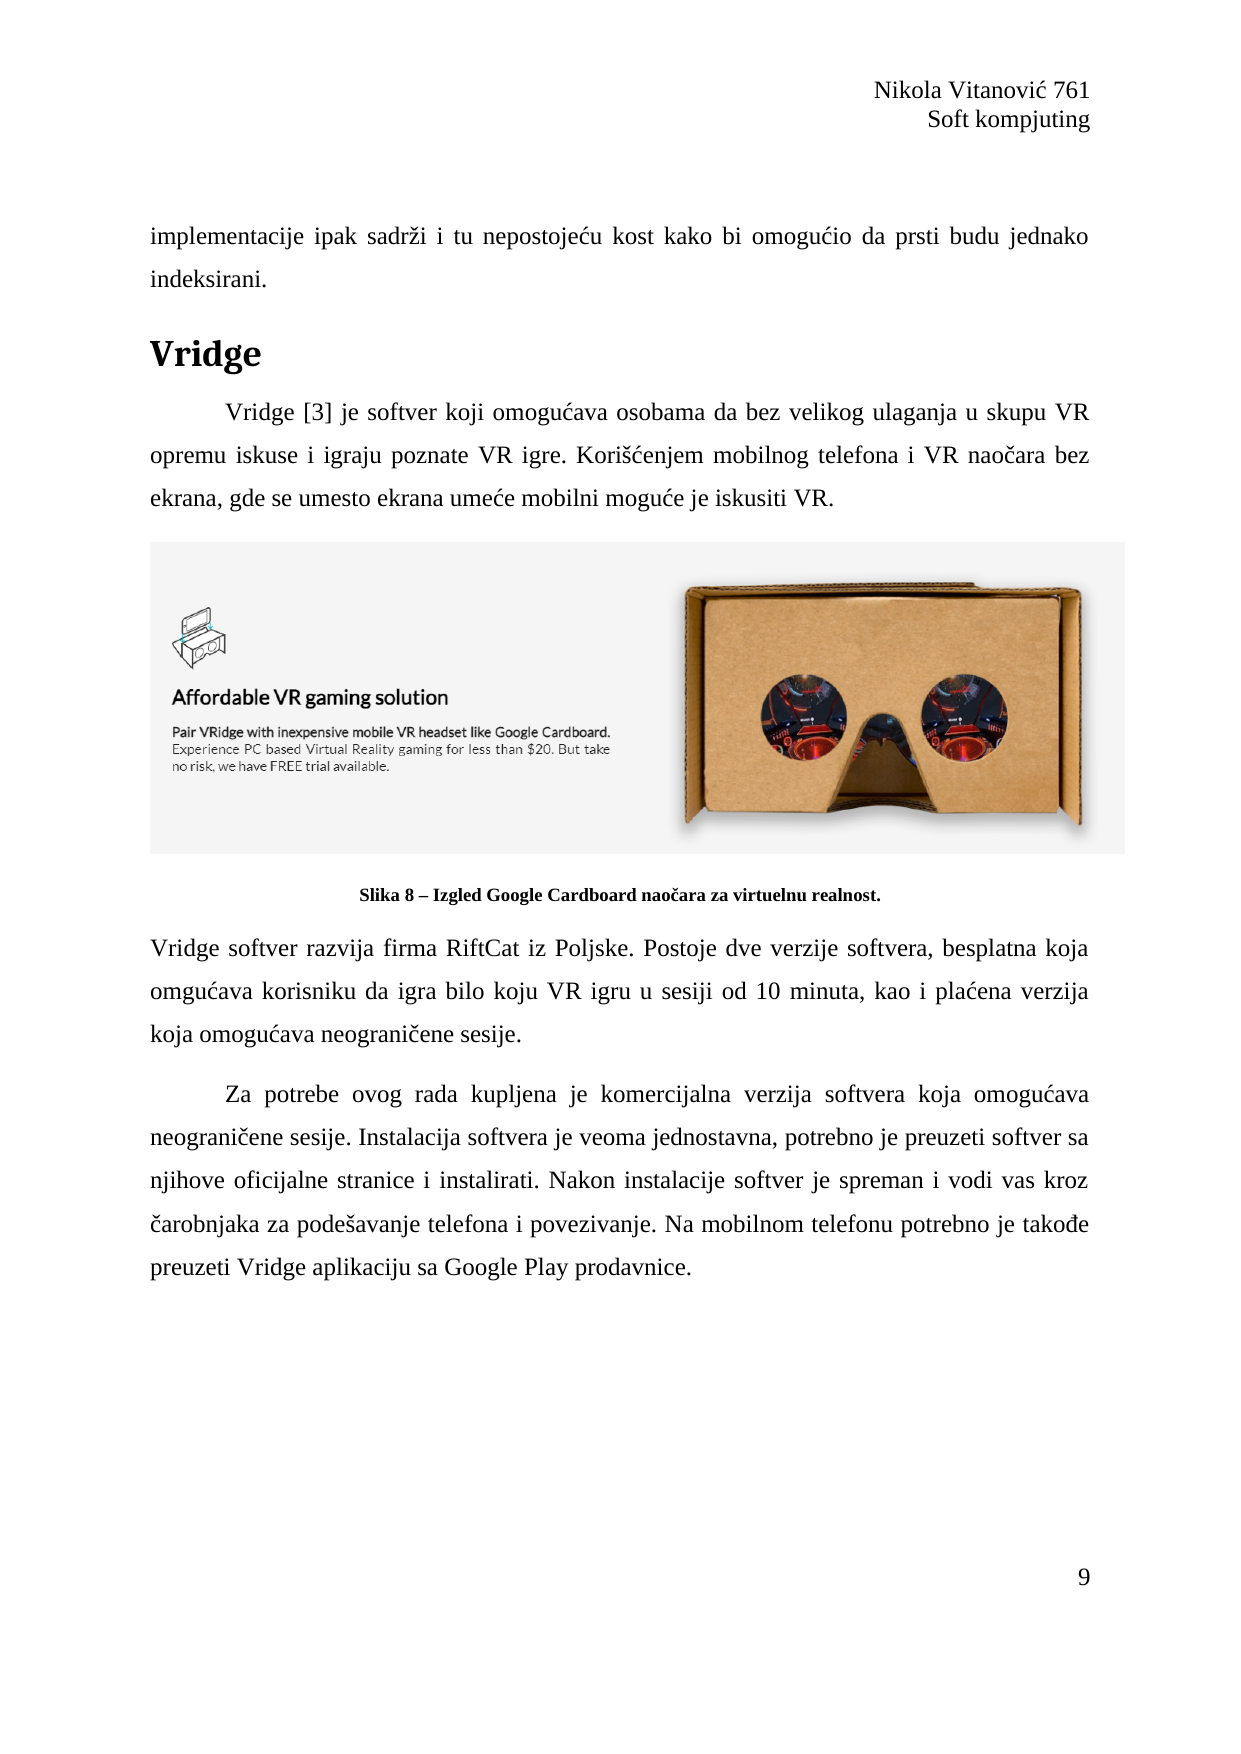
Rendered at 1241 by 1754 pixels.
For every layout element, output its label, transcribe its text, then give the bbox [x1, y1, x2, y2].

text Za potrebe ovog rada kupljena je komercijalna verzija softvera koja omogućava neograničene sesije. Instalacija softvera je veoma jednostavna, potrebno je preuzeti softver sa njihove oficijalne stranice i instalirati. Nakon instalacije softver je spreman i vodi vas kroz čarobnjaka za podešavanje telefona i povezivanje. Na mobilnom telefonu potrebno je takođe preuzeti Vridge aplikaciju sa Google Play prodavnice. [150, 1079, 1090, 1281]
subtitle Vridge [150, 332, 1090, 375]
text Vridge je softver koji omogućava osobama da bez velikog ulaganja u skupu VR opremu iskuse i igraju poznate VR igre. Korišćenjem mobilnog telefona i VR naočara bez ekrana, gde se umesto ekrana umeće mobilni moguće je iskusiti VR. [150, 397, 1090, 512]
text Vridge softver razvija firma RiftCat iz Poljske. Postoje dve verzije softvera, besplatna koja omgućava korisniku da igra bilo koju VR igru u sesiji od 10 minuta, kao i plaćena verzija koja omogućava neograničene sesije. [150, 933, 1090, 1048]
text Slika 8 – Izgled Google Cardboard naočara za virtuelnu realnost. [150, 884, 1090, 906]
picture [150, 542, 1125, 854]
